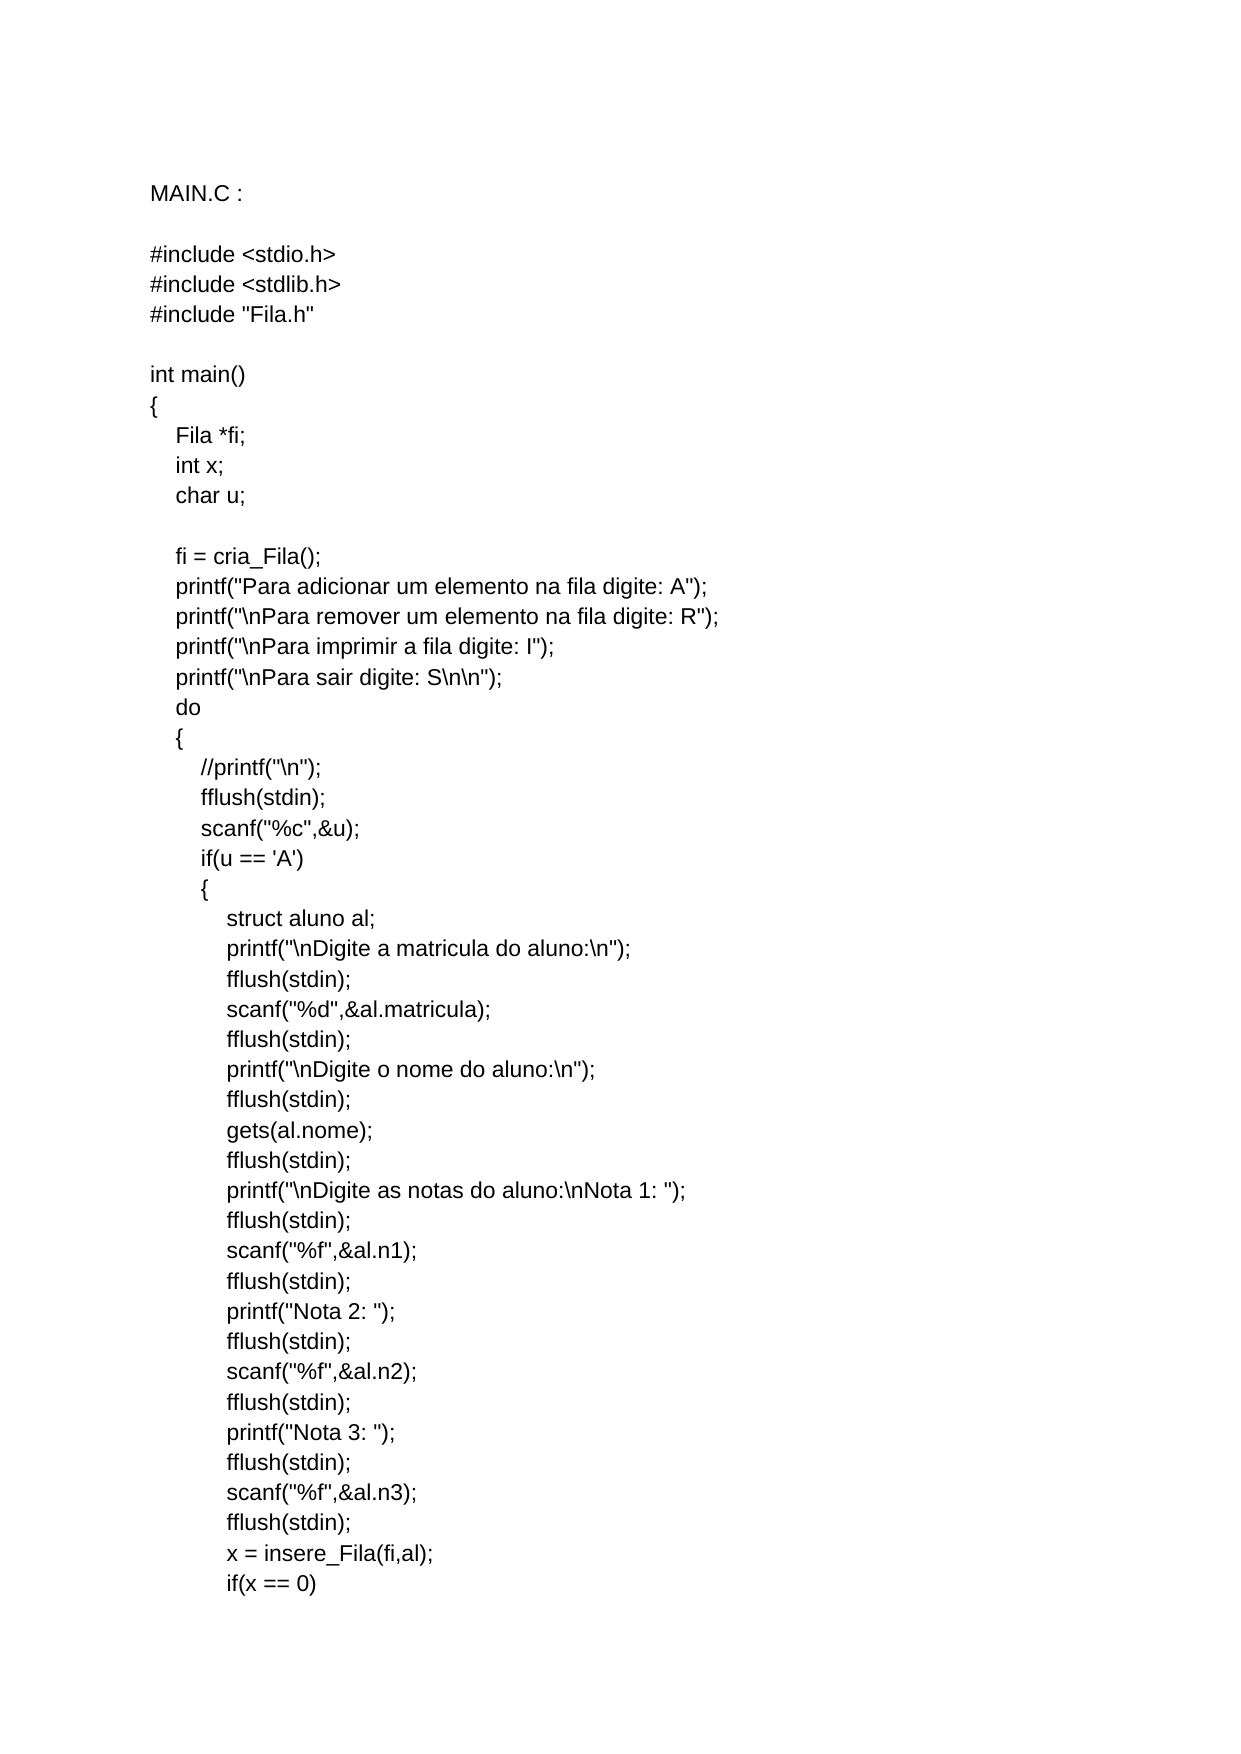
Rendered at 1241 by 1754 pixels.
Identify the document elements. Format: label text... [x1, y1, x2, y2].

text printf("\nDigite o nome do aluno:\n"); [150, 1056, 1090, 1083]
text printf("\nDigite as notas do aluno:\nNota 1: "); [150, 1177, 1090, 1203]
text printf("\nPara remover um elemento na fila digite: R"); [150, 603, 1090, 629]
text MAIN.C : [150, 180, 1090, 207]
text fflush(stdin); [150, 1328, 1090, 1354]
text struct aluno al; [150, 905, 1090, 932]
text Fila *fi; [150, 422, 1090, 448]
text #include <stdlib.h> [150, 271, 1090, 297]
text do [150, 694, 1090, 720]
text gets(al.nome); [150, 1117, 1090, 1143]
text fflush(stdin); [150, 1026, 1090, 1052]
text fflush(stdin); [150, 1509, 1090, 1536]
text { [150, 875, 1090, 901]
text fflush(stdin); [150, 1207, 1090, 1234]
text printf("\nPara imprimir a fila digite: I"); [150, 633, 1090, 660]
text printf("\nDigite a matricula do aluno:\n"); [150, 935, 1090, 962]
text fflush(stdin); [150, 1147, 1090, 1173]
text printf("Nota 2: "); [150, 1298, 1090, 1324]
text //printf("\n"); [150, 754, 1090, 781]
text scanf("%f",&al.n1); [150, 1237, 1090, 1264]
text if(u == 'A') [150, 845, 1090, 871]
text printf("Nota 3: "); [150, 1419, 1090, 1445]
text fi = cria_Fila(); [150, 543, 1090, 569]
text char u; [150, 482, 1090, 509]
text fflush(stdin); [150, 1449, 1090, 1475]
text if(x == 0) [150, 1570, 1090, 1596]
text int main() [150, 361, 1090, 388]
text fflush(stdin); [150, 784, 1090, 811]
text #include "Fila.h" [150, 301, 1090, 327]
text fflush(stdin); [150, 1388, 1090, 1415]
text x = insere_Fila(fi,al); [150, 1539, 1090, 1566]
text fflush(stdin); [150, 1268, 1090, 1294]
text scanf("%d",&al.matricula); [150, 996, 1090, 1022]
text { [150, 392, 1090, 418]
text printf("\nPara sair digite: S\n\n"); [150, 663, 1090, 690]
text scanf("%f",&al.n3); [150, 1479, 1090, 1506]
text scanf("%c",&u); [150, 814, 1090, 841]
text fflush(stdin); [150, 966, 1090, 992]
text printf("Para adicionar um elemento na fila digite: A"); [150, 573, 1090, 599]
text int x; [150, 452, 1090, 478]
text fflush(stdin); [150, 1086, 1090, 1113]
text #include <stdio.h> [150, 241, 1090, 267]
text { [150, 724, 1090, 750]
text scanf("%f",&al.n2); [150, 1358, 1090, 1385]
